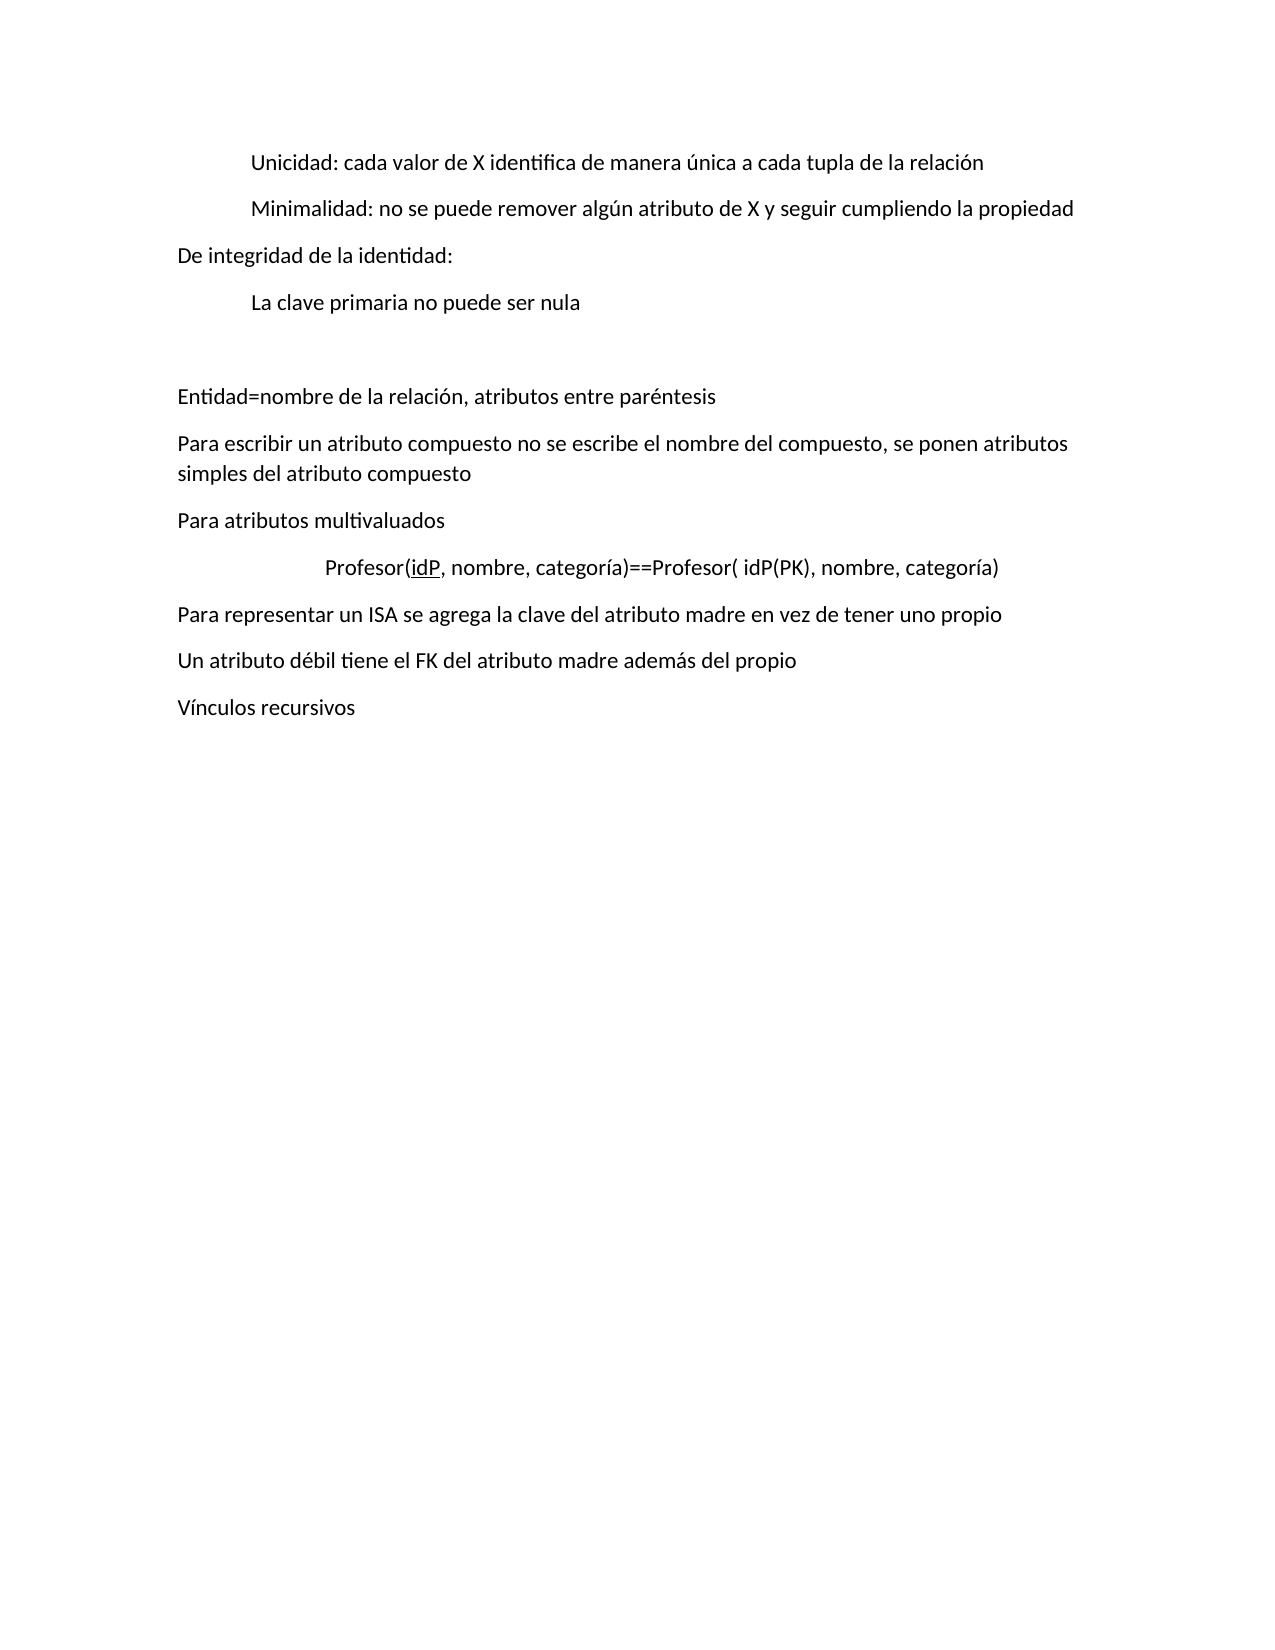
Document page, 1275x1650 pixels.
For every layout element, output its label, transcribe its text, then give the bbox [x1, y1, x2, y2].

text La clave primaria no puede ser nula [177, 288, 1098, 316]
text De integridad de la identidad: [177, 241, 1098, 269]
text Para escribir un atributo compuesto no se escribe el nombre del compuesto, se ponen atributos simples del atributo compuesto [177, 429, 1098, 487]
text Unicidad: cada valor de X identifica de manera única a cada tupla de la relación [251, 148, 1098, 176]
text Vínculos recursivos [177, 693, 1098, 721]
text Para atributos multivaluados [177, 506, 1098, 534]
text Profesor(idP, nombre, categoría)==Profesor( idP(PK), nombre, categoría) [177, 553, 1098, 581]
text Entidad=nombre de la relación, atributos entre paréntesis [177, 382, 1098, 410]
text Un atributo débil tiene el FK del atributo madre además del propio [177, 647, 1098, 674]
text Para representar un ISA se agrega la clave del atributo madre en vez de tener uno propio [177, 600, 1098, 628]
text Minimalidad: no se puede remover algún atributo de X y seguir cumpliendo la propiedad [251, 194, 1098, 222]
